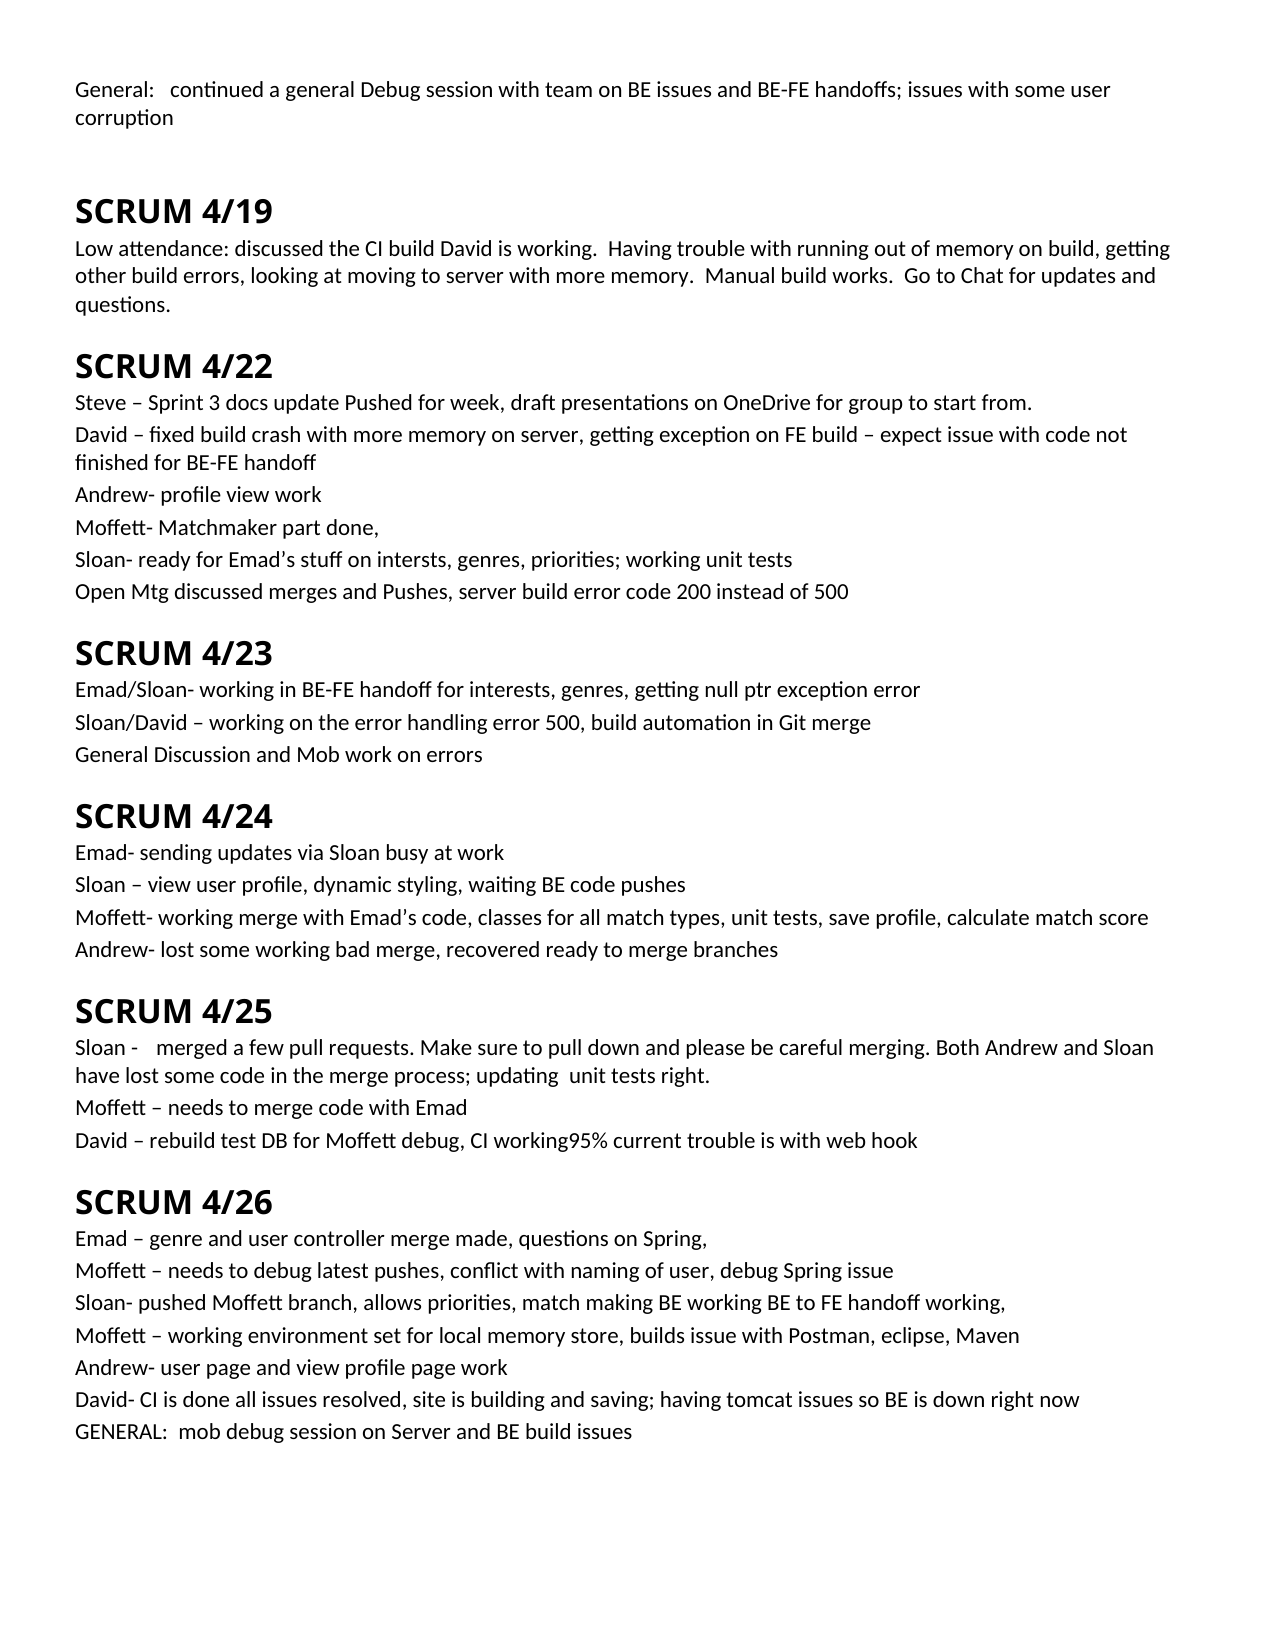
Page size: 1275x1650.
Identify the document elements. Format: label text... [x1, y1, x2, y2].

text Andrew- user page and view profile page work [75, 1353, 1200, 1381]
text Low attendance: discussed the CI build David is working. Having trouble with running out of memory on build, getting other build errors, looking at moving to server with more memory. Manual build works. Go to Chat for updates and questions. [75, 234, 1200, 318]
text Sloan - merged a few pull requests. Make sure to pull down and please be careful merging. Both Andrew and Sloan have lost some code in the merge process; updating unit tests right. [75, 1033, 1200, 1089]
text Moffett – needs to debug latest pushes, conflict with naming of user, debug Spring issue [75, 1256, 1200, 1284]
subtitle SCRUM 4/23 [75, 630, 1200, 676]
text General: continued a general Debug session with team on BE issues and BE-FE handoffs; issues with some user corruption [75, 75, 1200, 131]
text Moffett – needs to merge code with Emad [75, 1093, 1200, 1122]
text Emad – genre and user controller merge made, questions on Spring, [75, 1224, 1200, 1252]
text David – rebuild test DB for Moffett debug, CI working95% current trouble is with web hook [75, 1126, 1200, 1154]
subtitle SCRUM 4/24 [75, 793, 1200, 838]
subtitle SCRUM 4/26 [75, 1179, 1200, 1224]
text Sloan- ready for Emad’s stuff on intersts, genres, priorities; working unit tests [75, 545, 1200, 573]
text GENERAL: mob debug session on Server and BE build issues [75, 1417, 1200, 1445]
text Open Mtg discussed merges and Pushes, server build error code 200 instead of 500 [75, 577, 1200, 605]
text Moffett – working environment set for local memory store, builds issue with Postman, eclipse, Maven [75, 1321, 1200, 1349]
text Emad/Sloan- working in BE-FE handoff for interests, genres, getting null ptr exception error [75, 676, 1200, 703]
subtitle SCRUM 4/19 [75, 188, 1200, 234]
text Emad- sending updates via Sloan busy at work [75, 838, 1200, 866]
text Sloan/David – working on the error handling error 500, build automation in Git merge [75, 708, 1200, 736]
subtitle SCRUM 4/22 [75, 343, 1200, 388]
text General Discussion and Mob work on errors [75, 740, 1200, 768]
text Andrew- lost some working bad merge, recovered ready to merge branches [75, 935, 1200, 963]
text Sloan – view user profile, dynamic styling, waiting BE code pushes [75, 871, 1200, 898]
text Moffett- Matchmaker part done, [75, 513, 1200, 541]
text Sloan- pushed Moffett branch, allows priorities, match making BE working BE to FE handoff working, [75, 1288, 1200, 1317]
text Steve – Sprint 3 docs update Pushed for week, draft presentations on OneDrive for group to start from. [75, 388, 1200, 416]
subtitle SCRUM 4/25 [75, 988, 1200, 1033]
text David – fixed build crash with more memory on server, getting exception on FE build – expect issue with code not finished for BE-FE handoff [75, 420, 1200, 476]
text David- CI is done all issues resolved, site is building and saving; having tomcat issues so BE is down right now [75, 1385, 1200, 1413]
text Moffett- working merge with Emad’s code, classes for all match types, unit tests, save profile, calculate match score [75, 903, 1200, 931]
text Andrew- profile view work [75, 481, 1200, 508]
